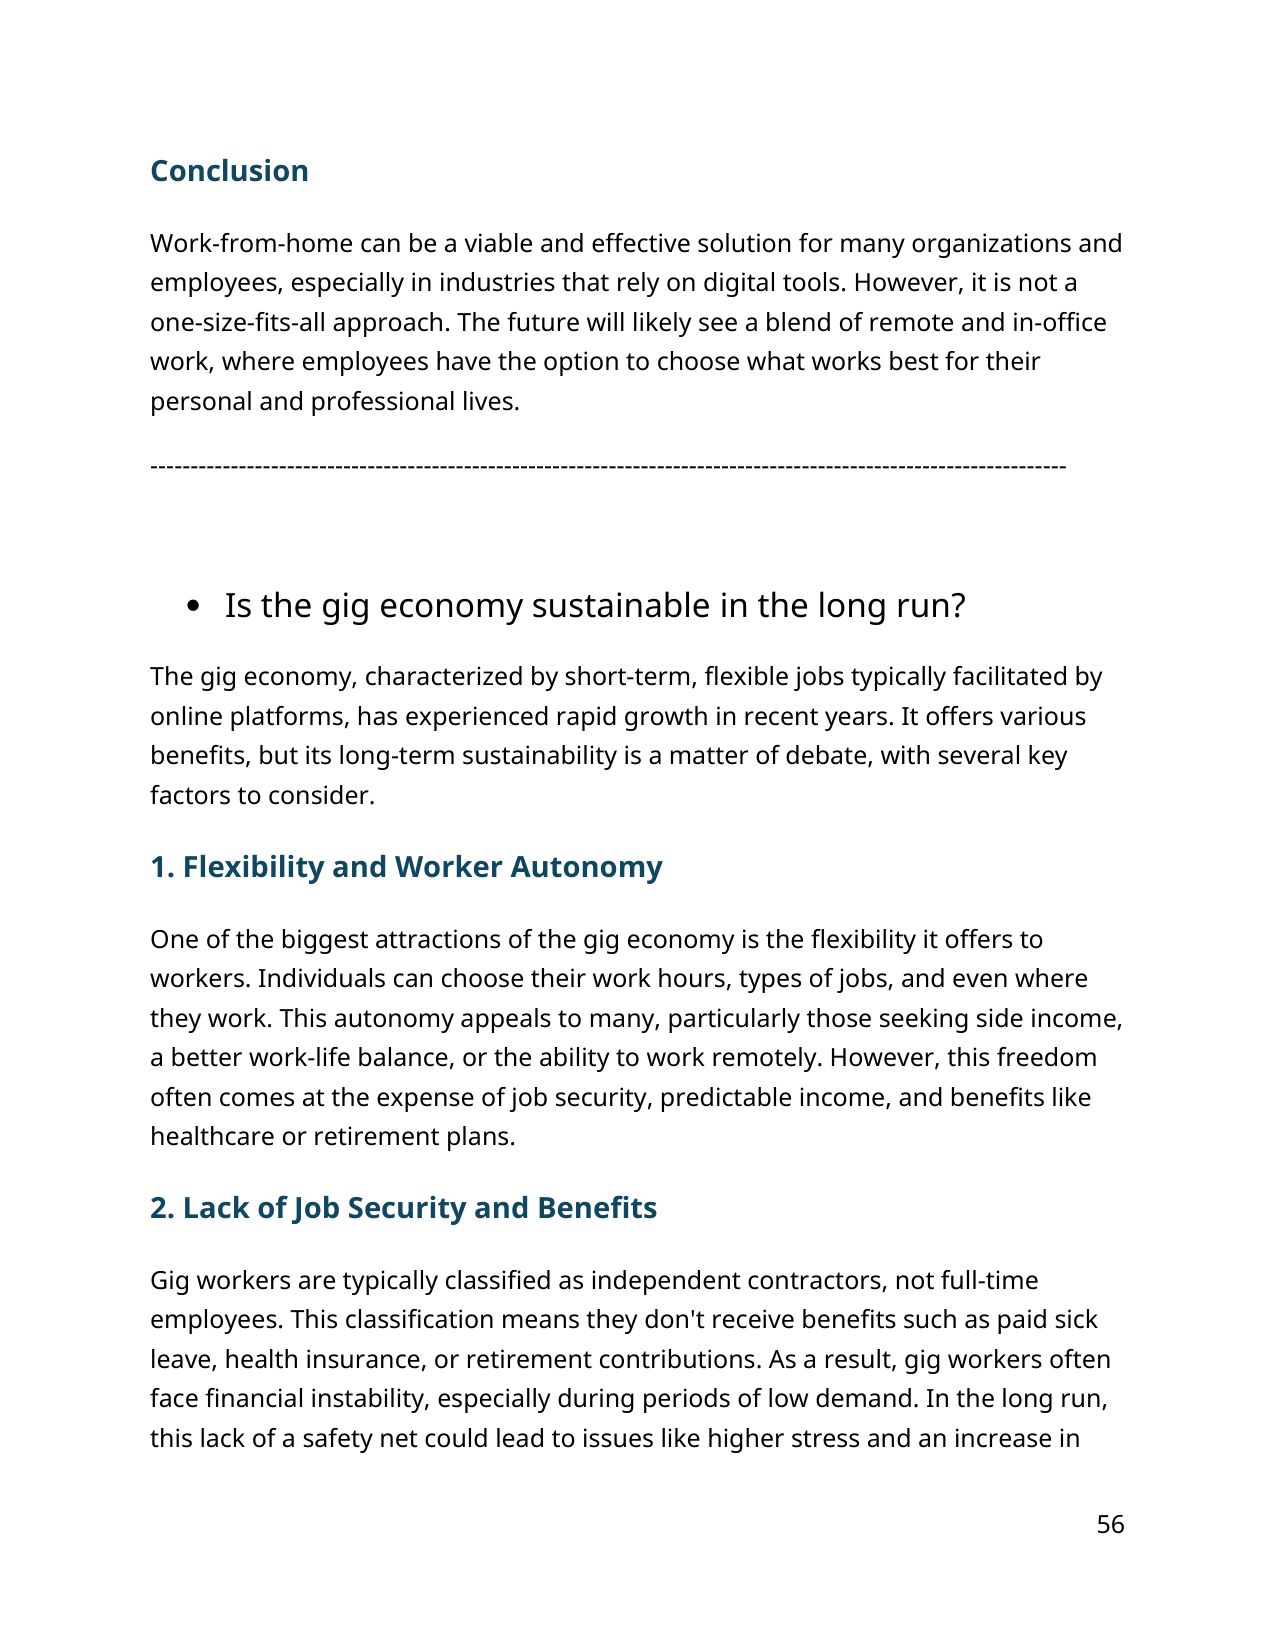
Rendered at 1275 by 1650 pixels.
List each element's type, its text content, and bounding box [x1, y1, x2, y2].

subtitle 1. Flexibility and Worker Autonomy [150, 846, 1125, 886]
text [150, 1263, 1125, 1455]
subtitle 2. Lack of Job Security and Benefits [150, 1187, 1125, 1227]
text One of the biggest attractions of the gig economy is the flexibility it offers to workers. Individuals can choose their work hours, types of jobs, and even where they work. This autonomy appeals to many, particularly those seeking side income, a better work-life balance, or the ability to work remotely. However, this freedom often comes at the expense of job security, predictable income, and benefits like healthcare or retirement plans. [150, 921, 1125, 1153]
text ------------------------------------------------------------------------------------------------------------------ [150, 448, 1125, 482]
subtitle Conclusion [150, 150, 1125, 190]
list Is the gig economy sustainable in the long run? [187, 581, 1125, 627]
text The gig economy, characterized by short-term, flexible jobs typically facilitated by online platforms, has experienced rapid growth in recent years. It offers various benefits, but its long-term sustainability is a matter of debate, with several key factors to consider. [150, 659, 1125, 811]
text Work-from-home can be a viable and effective solution for many organizations and employees, especially in industries that rely on digital tools. However, it is not a one-size-fits-all approach. The future will likely see a blend of remote and in-office work, where employees have the option to choose what works best for their personal and professional lives. [150, 225, 1125, 417]
